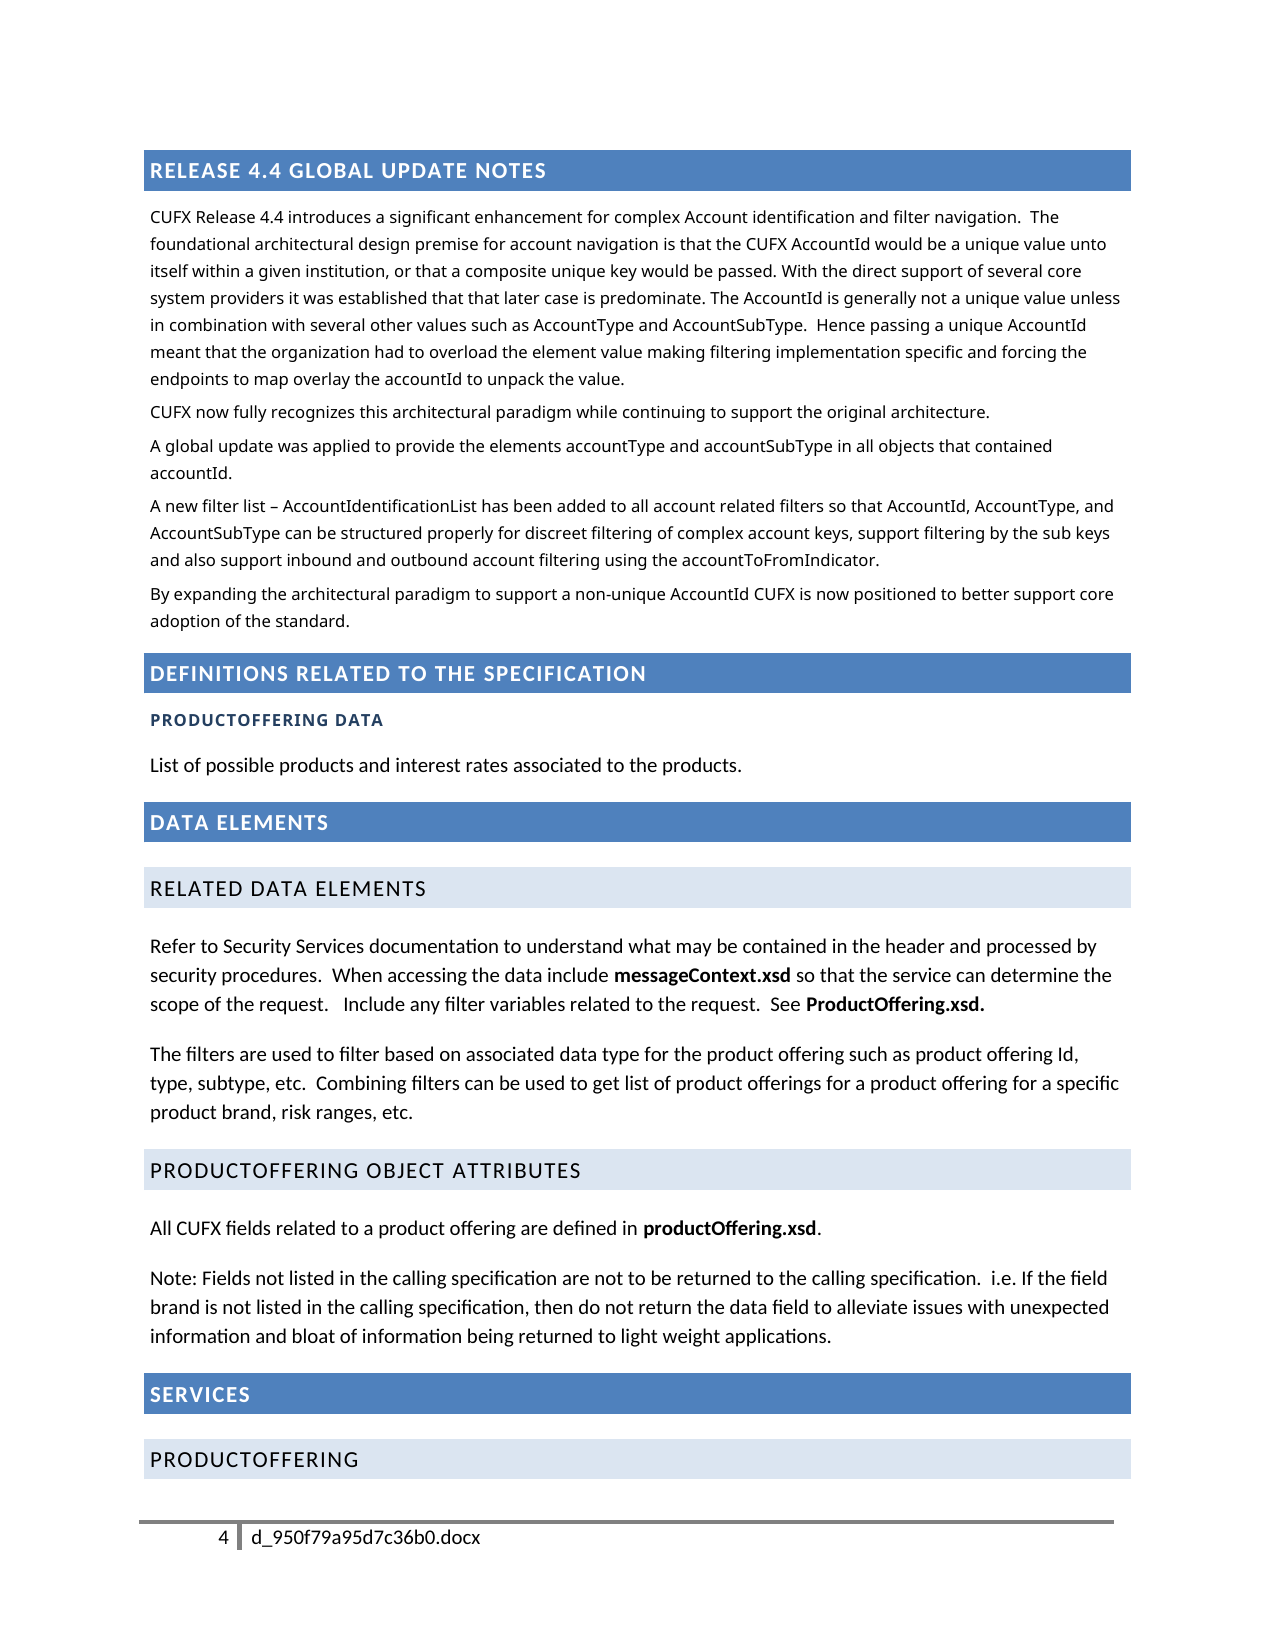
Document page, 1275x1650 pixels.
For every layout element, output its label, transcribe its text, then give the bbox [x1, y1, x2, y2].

text Refer to Security Services documentation to understand what may be contained in the header and processed by security procedures. When accessing the data include messageContext.xsd so that the service can determine the scope of the request. Include any filter variables related to the request. See ProductOffering.xsd. [150, 933, 1125, 1017]
subtitle Services [150, 1380, 1125, 1408]
text A new filter list – AccountIdentificationList has been added to all account related filters so that AccountId, AccountType, and AccountSubType can be structured properly for discreet filtering of complex account keys, support filtering by the sub keys and also support inbound and outbound account filtering using the accountToFromIndicator. [150, 491, 1125, 572]
subtitle ProductOffering [150, 1445, 1125, 1473]
text CUFX Release 4.4 introduces a significant enhancement for complex Account identification and filter navigation. The foundational architectural design premise for account navigation is that the CUFX AccountId would be a unique value unto itself within a given institution, or that a composite unique key would be passed. With the direct support of several core system providers it was established that that later case is predominate. The AccountId is generally not a unique value unless in combination with several other values such as AccountType and AccountSubType. Hence passing a unique AccountId meant that the organization had to overload the element value making filtering implementation specific and forcing the endpoints to map overlay the accountId to unpack the value. [150, 201, 1125, 391]
text CUFX now fully recognizes this architectural paradigm while continuing to support the original architecture. [150, 397, 1125, 424]
text List of possible products and interest rates associated to the products. [150, 752, 1125, 777]
subtitle Definitions Related to the Specification [150, 659, 1125, 687]
subtitle Data Elements [150, 808, 1125, 836]
text A global update was applied to provide the elements accountType and accountSubType in all objects that contained accountId. [150, 430, 1125, 484]
text The filters are used to filter based on associated data type for the product offering such as product offering Id, type, subtype, etc. Combining filters can be used to get list of product offerings for a product offering for a specific product brand, risk ranges, etc. [150, 1041, 1125, 1125]
subtitle ProductOffering Object Attributes [150, 1156, 1125, 1184]
subtitle Release 4.4 Global Update Notes [150, 156, 1125, 184]
subtitle Related Data Elements [150, 874, 1125, 902]
text All CUFX fields related to a product offering are defined in productOffering.xsd. [150, 1215, 1125, 1241]
text By expanding the architectural paradigm to support a non-unique AccountId CUFX is now positioned to better support core adoption of the standard. [150, 578, 1125, 632]
text productoffering Data [150, 704, 1125, 731]
